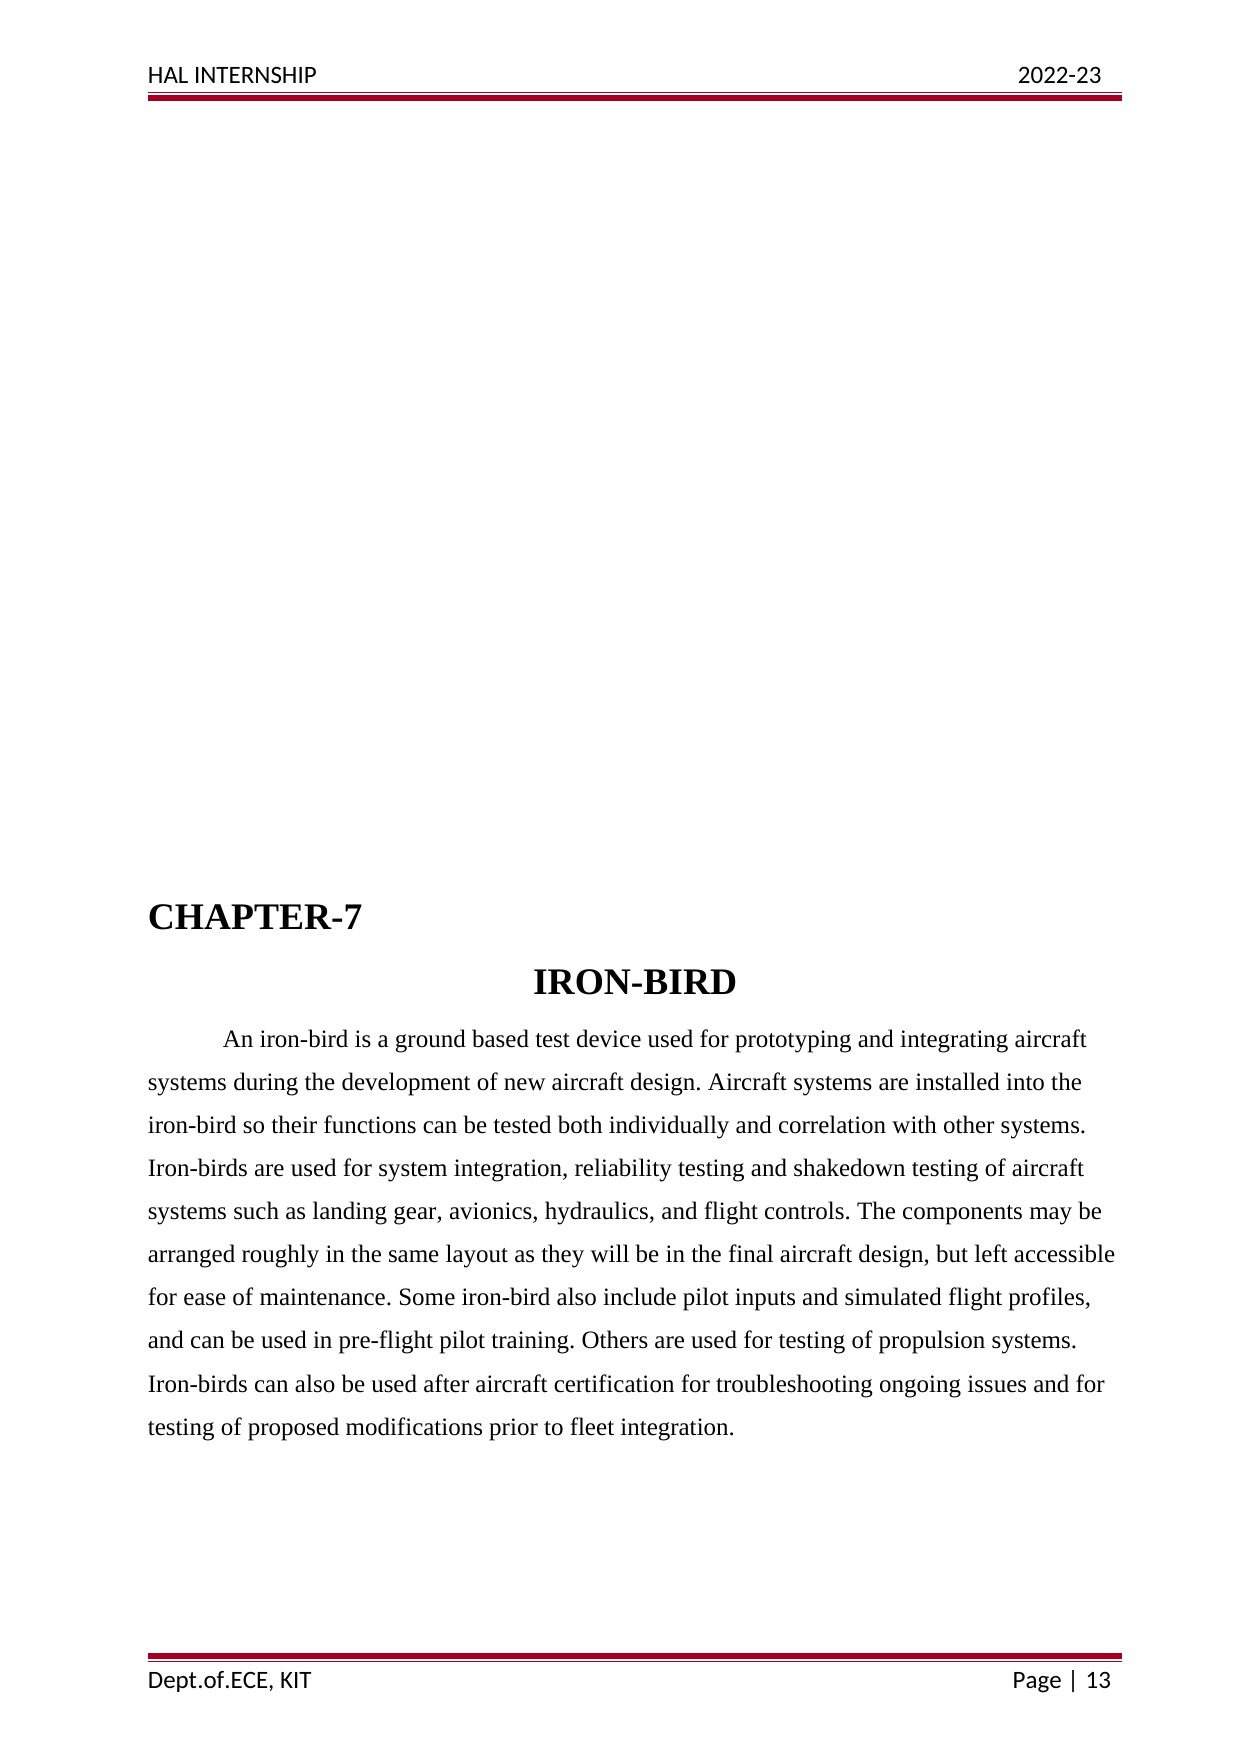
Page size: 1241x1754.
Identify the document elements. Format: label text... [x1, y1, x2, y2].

text CHAPTER-7 [148, 894, 1122, 937]
text IRON-BIRD [148, 959, 1122, 1002]
text An iron-bird is a ground based test device used for prototyping and integrating aircraft systems during the development of new aircraft design. Aircraft systems are installed into the iron-bird so their functions can be tested both individually and correlation with other systems. Iron-birds are used for system integration, reliability testing and shakedown testing of aircraft systems such as landing gear, avionics, hydraulics, and flight controls. The components may be arranged roughly in the same layout as they will be in the final aircraft design, but left accessible for ease of maintenance. Some iron-bird also include pilot inputs and simulated flight profiles, and can be used in pre-flight pilot training. Others are used for testing of propulsion systems. [148, 1024, 1122, 1354]
text Iron-birds can also be used after aircraft certification for troubleshooting ongoing issues and for testing of proposed modifications prior to fleet integration. [148, 1369, 1122, 1441]
